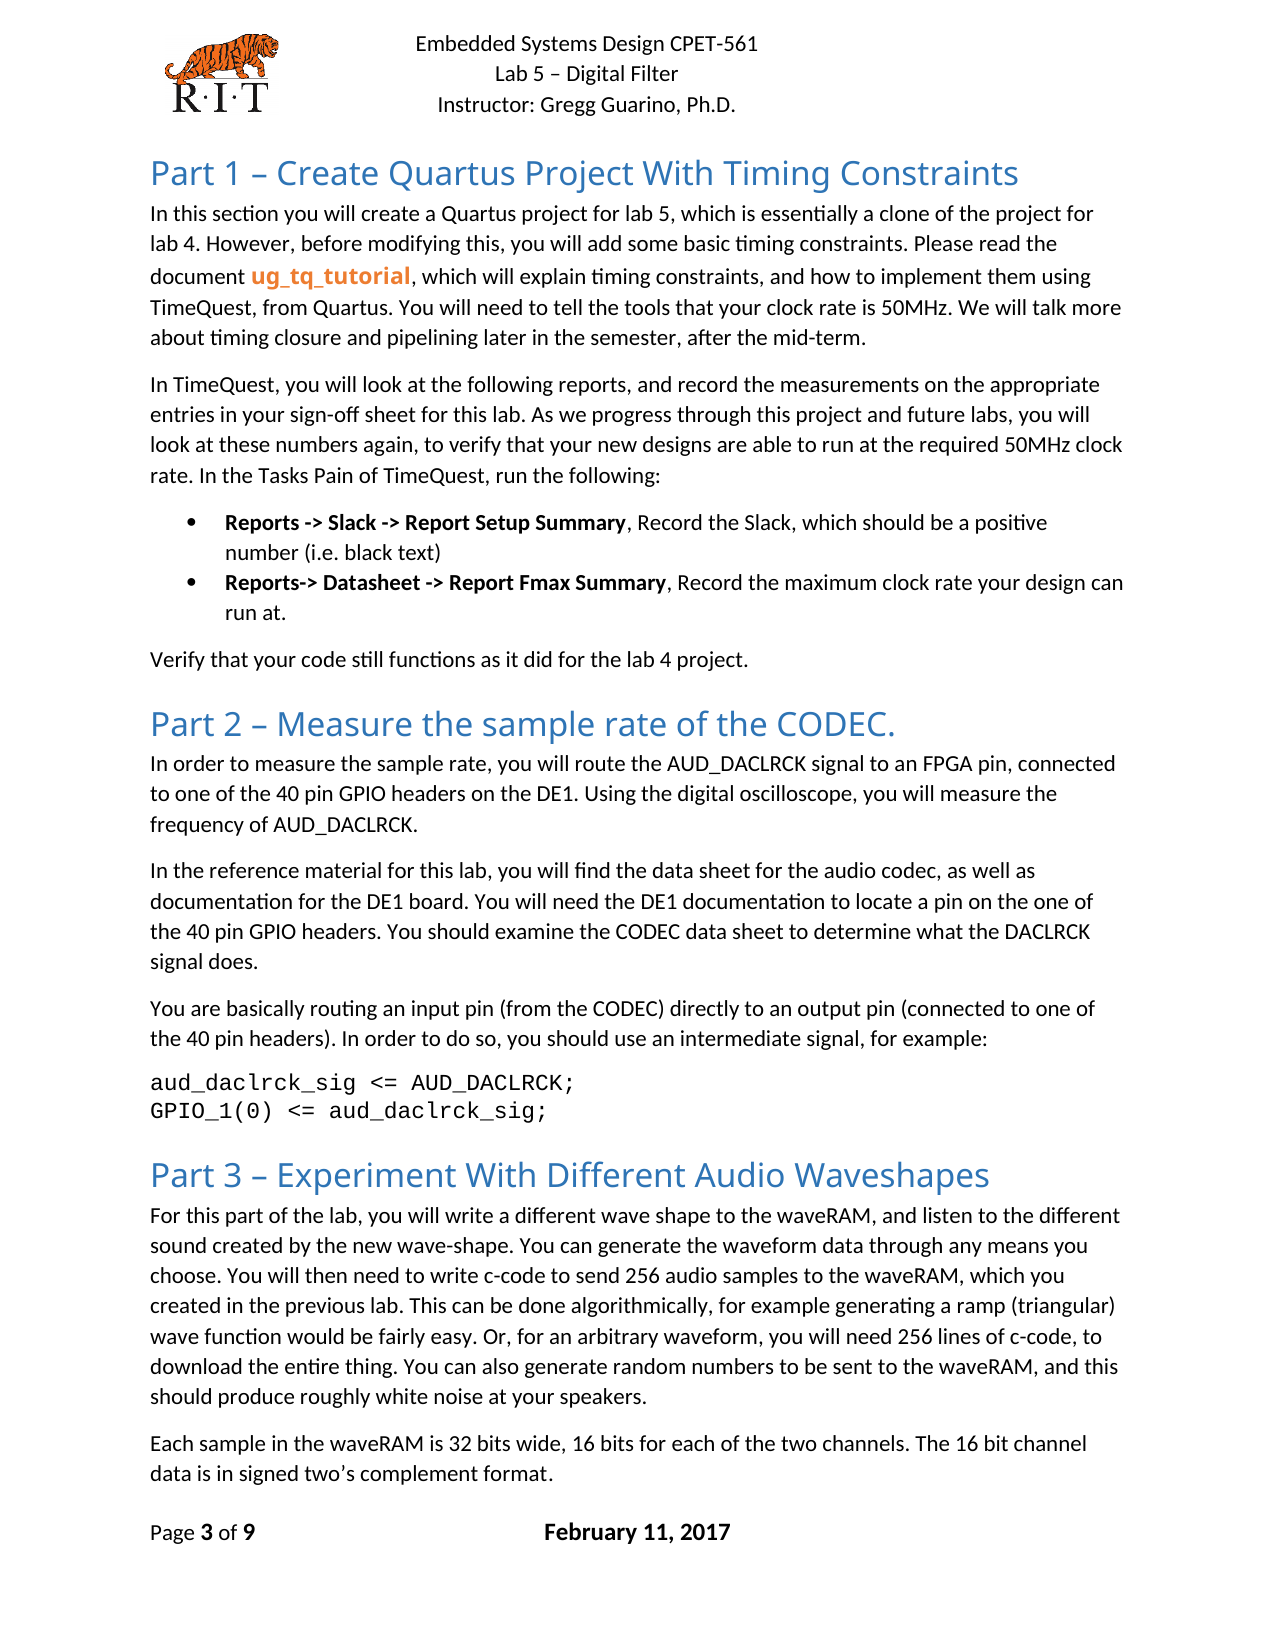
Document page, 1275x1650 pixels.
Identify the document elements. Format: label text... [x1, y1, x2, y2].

text GPIO_1(0) <= aud_daclrck_sig; [150, 1099, 1125, 1125]
picture [165, 34, 279, 115]
text In this section you will create a Quartus project for lab 5, which is essentially a clone of the project for lab 4. However, before modifying this, you will add some basic timing constraints. Please read the document ug_tq_tutorial, which will explain timing constraints, and how to implement them using TimeQuest, from Quartus. You will need to tell the tools that your clock rate is 50MHz. We will talk more about timing closure and pipelining later in the semester, after the mid-term. [150, 199, 1125, 351]
list Reports-> Datasheet -> Report Fmax Summary, Record the maximum clock rate your design can run at. [187, 568, 1125, 626]
text In the reference material for this lab, you will find the data sheet for the audio codec, as well as documentation for the DE1 board. You will need the DE1 documentation to locate a pin on the one of the 40 pin GPIO headers. You should examine the CODEC data sheet to determine what the DACLRCK signal does. [150, 857, 1125, 975]
subtitle Part 1 – Create Quartus Project With Timing Constraints [150, 150, 1125, 195]
text In order to measure the sample rate, you will route the AUD_DACLRCK signal to an FPGA pin, connected to one of the 40 pin GPIO headers on the DE1. Using the digital oscilloscope, you will measure the frequency of AUD_DACLRCK. [150, 749, 1125, 838]
subtitle Part 2 – Measure the sample rate of the CODEC. [150, 700, 1125, 746]
subtitle Part 3 – Experiment With Different Audio Waveshapes [150, 1152, 1125, 1197]
text For this part of the lab, you will write a different wave shape to the waveRAM, and listen to the different sound created by the new wave-shape. You can generate the waveform data through any means you choose. You will then need to write c-code to send 256 audio samples to the waveRAM, which you created in the previous lab. This can be done algorithmically, for example generating a ramp (triangular) wave function would be fairly easy. Or, for an arbitrary waveform, you will need 256 lines of c-code, to download the entire thing. You can also generate random numbers to be sent to the waveRAM, and this should produce roughly white noise at your speakers. [150, 1201, 1125, 1410]
list Reports -> Slack -> Report Setup Summary, Record the Slack, which should be a positive number (i.e. black text) [187, 508, 1125, 566]
text Each sample in the waveRAM is 32 bits wide, 16 bits for each of the two channels. The 16 bit channel data is in signed two’s complement format​. [150, 1429, 1125, 1487]
text aud_daclrck_sig <= AUD_DACLRCK; [150, 1071, 1125, 1097]
text Verify that your code still functions as it did for the lab 4 project. [150, 645, 1125, 673]
text You are basically routing an input pin (from the CODEC) directly to an output pin (connected to one of the 40 pin headers). In order to do so, you should use an intermediate signal, for example: [150, 994, 1125, 1052]
text In TimeQuest, you will look at the following reports, and record the measurements on the appropriate entries in your sign-off sheet for this lab. As we progress through this project and future labs, you will look at these numbers again, to verify that your new designs are able to run at the required 50MHz clock rate. In the Tasks Pain of TimeQuest, run the following: [150, 370, 1125, 489]
